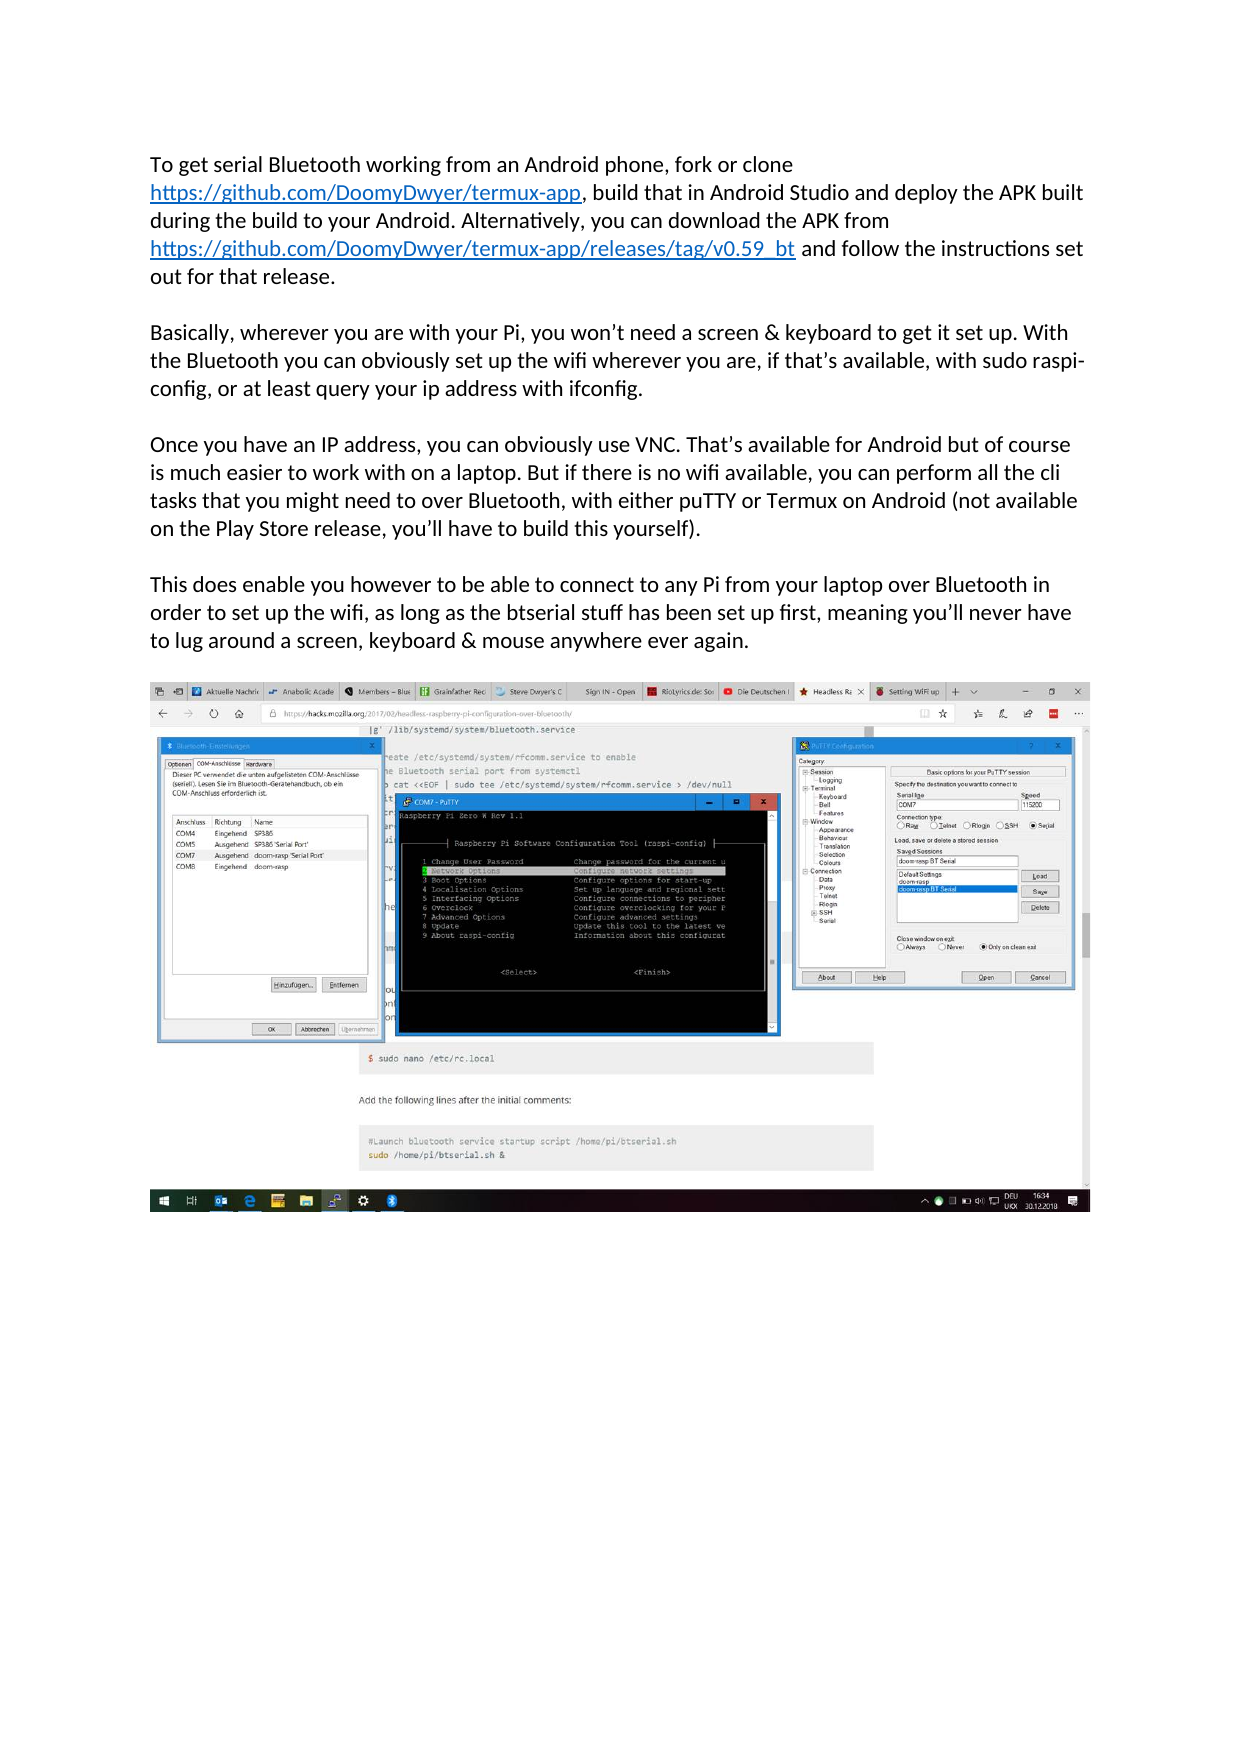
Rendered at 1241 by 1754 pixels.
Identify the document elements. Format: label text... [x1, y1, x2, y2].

text Once you have an IP address, you can obviously use VNC. That’s available for Android but of course is much easier to work with on a laptop. But if there is no wifi available, you can perform all the cli tasks that you might need to over Bluetooth, with either puTTY or Termux on Android (not available on the Play Store release, you’ll have to build this yourself). [150, 430, 1090, 542]
text This does enable you however to be able to connect to any Pi from your laptop over Bluetooth in order to set up the wifi, as long as the btserial stuff has been set up first, meaning you’ll never have to lug around a screen, keyboard & mouse anywhere ever again. [150, 570, 1090, 654]
text Basically, wherever you are with your Pi, you won’t need a screen & keyboard to get it set up. With the Bluetooth you can obviously set up the wifi wherever you are, if that’s available, with sudo raspi-config, or at least query your ip address with ifconfig. [150, 318, 1090, 402]
picture [150, 682, 1091, 1212]
text To get serial Bluetooth working from an Android phone, fork or clone https://github.com/DoomyDwyer/termux-app, build that in Android Studio and deploy the APK built during the build to your Android. Alternatively, you can download the APK from https://github.com/DoomyDwyer/termux-app/releases/tag/v0.59_bt and follow the instructions set out for that release. [150, 150, 1090, 290]
